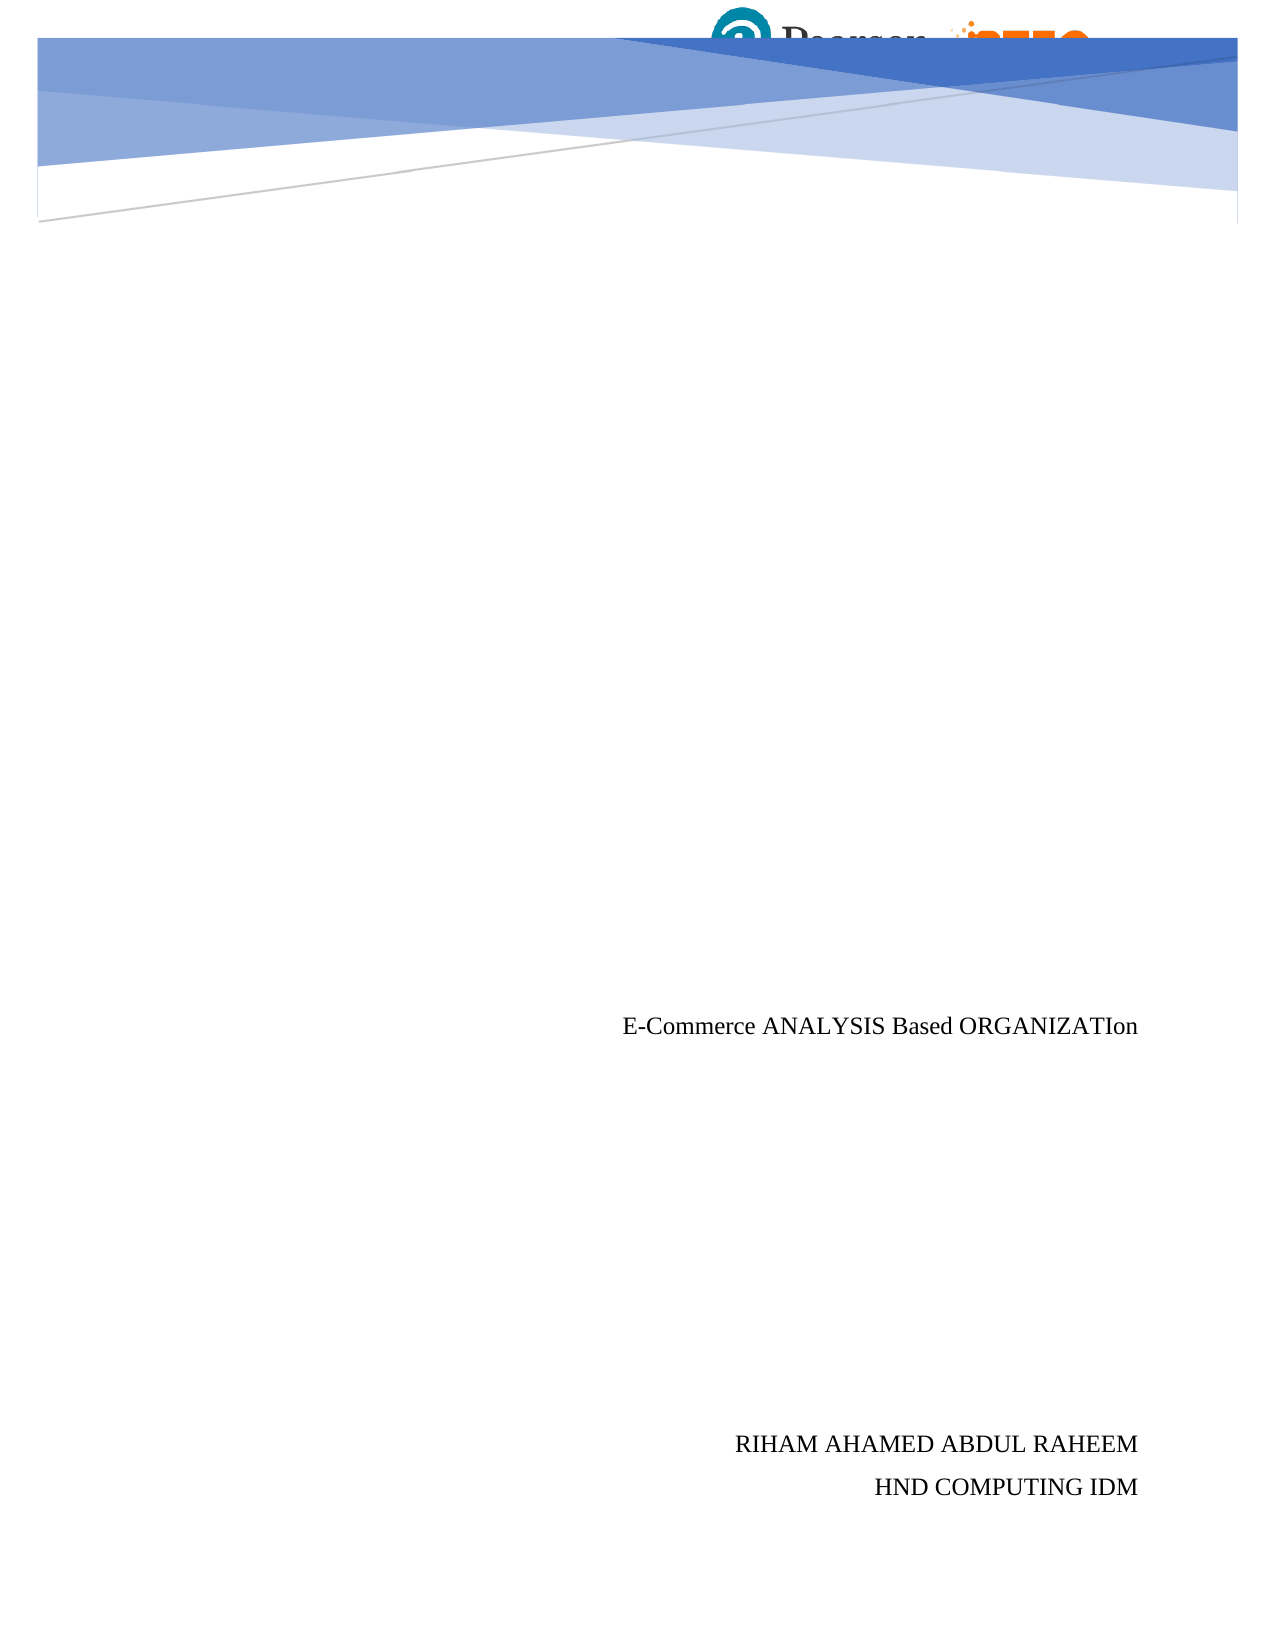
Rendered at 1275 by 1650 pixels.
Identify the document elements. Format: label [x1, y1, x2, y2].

picture [37, 0, 1238, 238]
